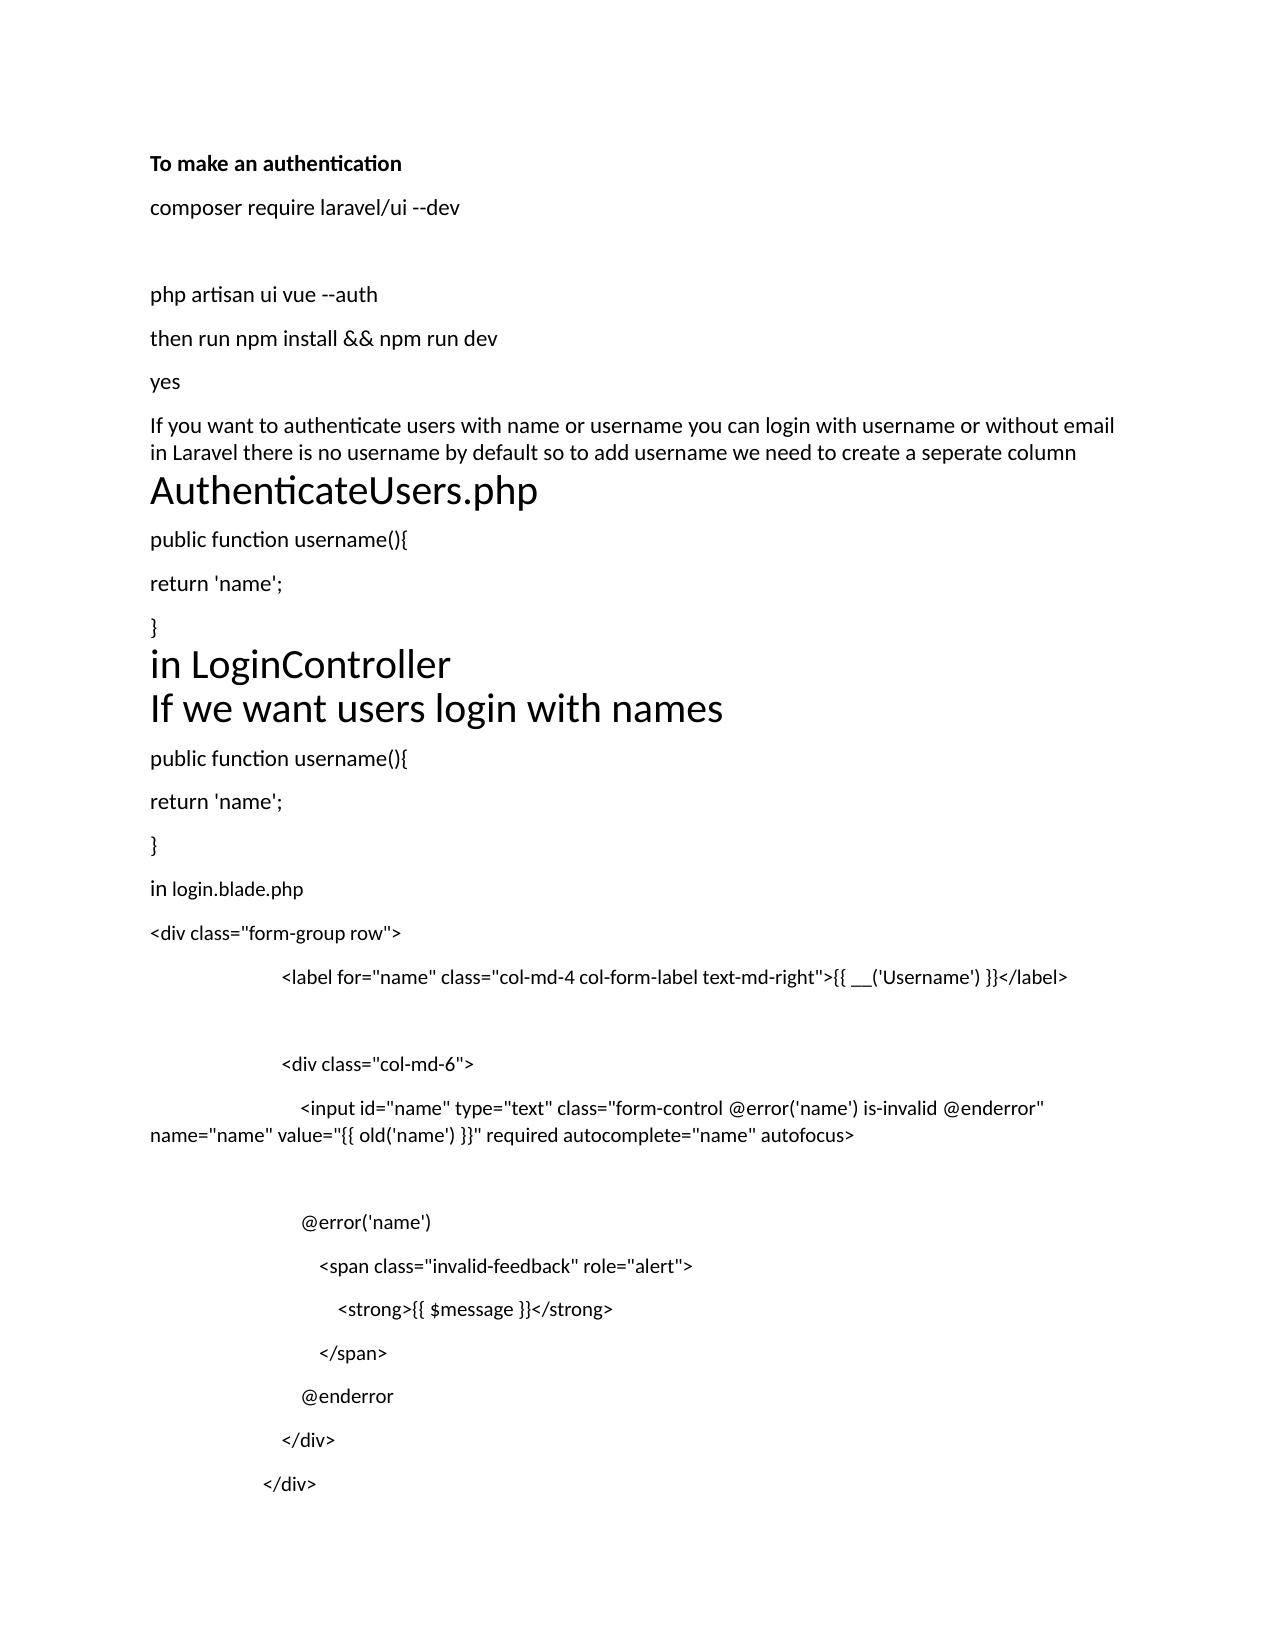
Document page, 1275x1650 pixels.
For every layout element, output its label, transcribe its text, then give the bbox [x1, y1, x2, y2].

text </div> [150, 1426, 1125, 1453]
text public function username(){ [150, 744, 1125, 771]
text <input id="name" type="text" class="form-control @error('name') is-invalid @enderror" name="name" value="{{ old('name') }}" required autocomplete="name" autofocus> [150, 1093, 1125, 1147]
text <span class="invalid-feedback" role="alert"> [150, 1251, 1125, 1278]
text in login.blade.php [150, 875, 1125, 902]
text in LoginController [150, 657, 1125, 684]
text yes [150, 368, 1125, 395]
text </div> [150, 1470, 1125, 1497]
text <strong>{{ $message }}</strong> [150, 1295, 1125, 1322]
text To make an authentication [150, 150, 1125, 177]
text return 'name'; [150, 788, 1125, 815]
text php artisan ui vue --auth [150, 281, 1125, 308]
text composer require laravel/ui --dev [150, 194, 1125, 221]
text AuthenticateUsers.php [150, 482, 1125, 509]
text <div class="col-md-6"> [150, 1050, 1125, 1077]
text @error('name') [150, 1208, 1125, 1235]
text public function username(){ [150, 526, 1125, 553]
text If we want users login with names [150, 701, 1125, 728]
text return 'name'; [150, 570, 1125, 597]
text } [150, 832, 1125, 859]
text then run npm install && npm run dev [150, 324, 1125, 352]
text @enderror [150, 1382, 1125, 1409]
text } [150, 613, 1125, 640]
text <label for="name" class="col-md-4 col-form-label text-md-right">{{ __('Username') }}</label> [150, 963, 1125, 989]
text If you want to authenticate users with name or username you can login with username or without email in Laravel there is no username by default so to add username we need to create a seperate column [150, 412, 1125, 466]
text </span> [150, 1339, 1125, 1366]
text <div class="form-group row"> [150, 919, 1125, 946]
